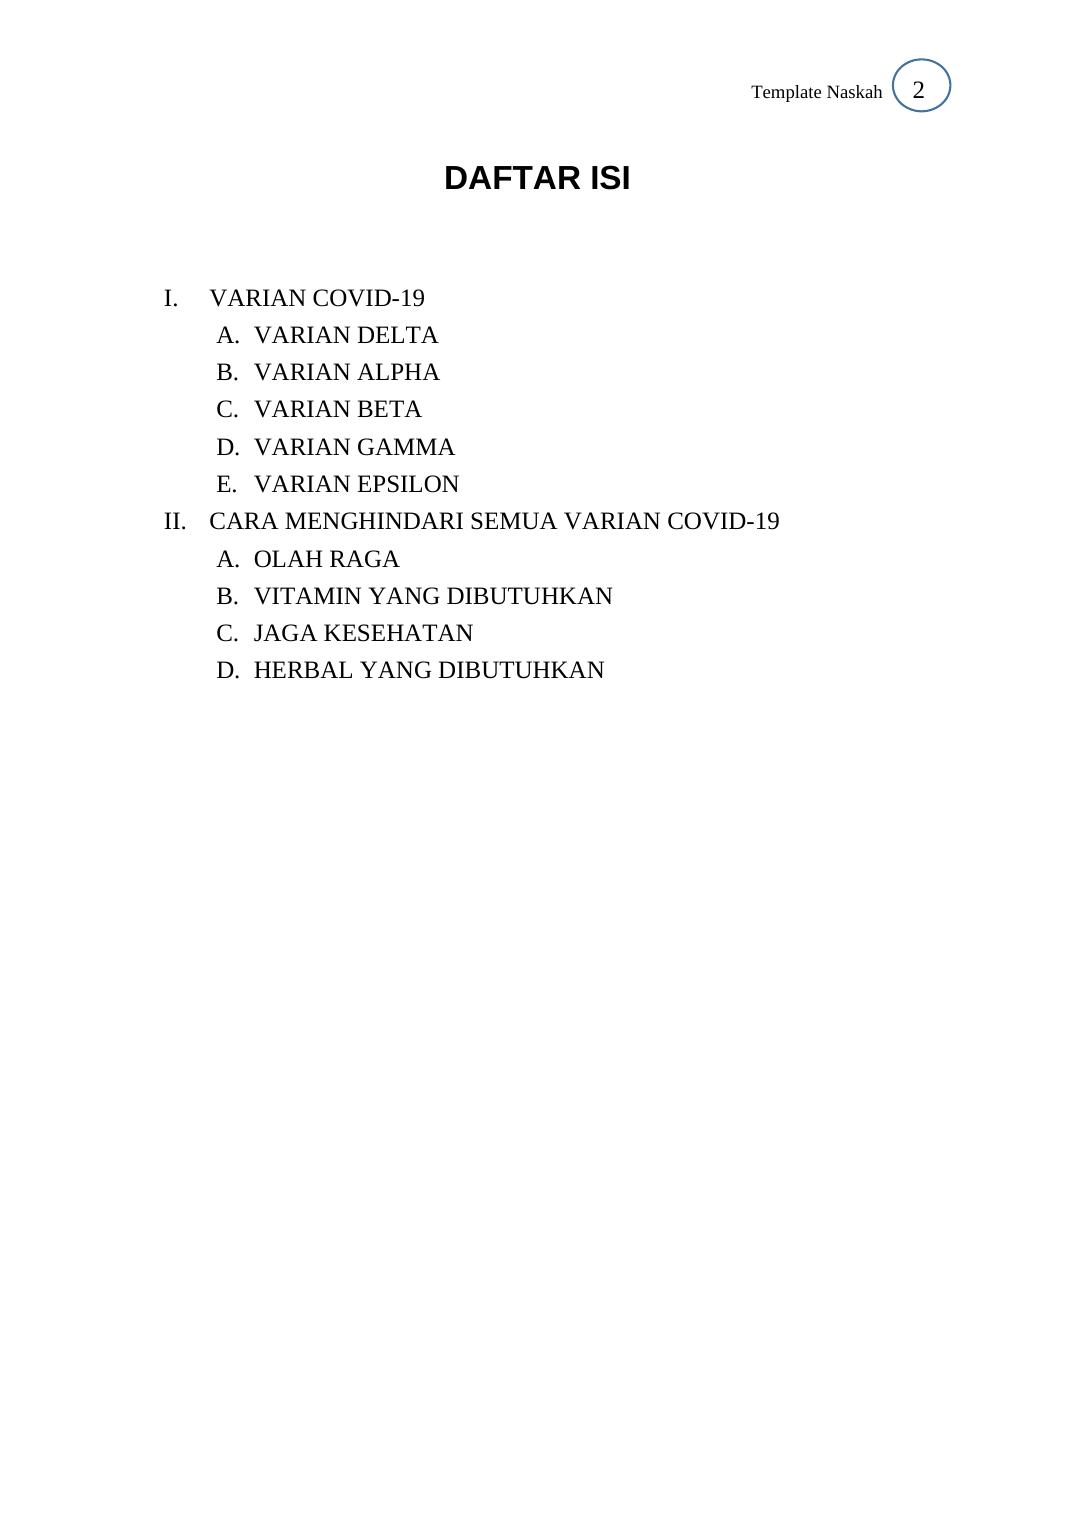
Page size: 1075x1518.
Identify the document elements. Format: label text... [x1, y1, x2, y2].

list VITAMIN YANG DIBUTUHKAN [216, 581, 925, 610]
list VARIAN GAMMA [216, 432, 925, 461]
list VARIAN BETA [216, 394, 925, 423]
list OLAH RAGA [216, 544, 925, 572]
list VARIAN ALPHA [216, 357, 925, 386]
list VARIAN DELTA [216, 320, 925, 349]
list VARIAN COVID-19 [164, 283, 925, 311]
list HERBAL YANG DIBUTUHKAN [216, 656, 925, 684]
list JAGA KESEHATAN [216, 618, 925, 647]
list VARIAN EPSILON [216, 469, 925, 498]
list CARA MENGHINDARI SEMUA VARIAN COVID-19 [164, 506, 925, 535]
subtitle DAFTAR ISI [150, 158, 925, 196]
